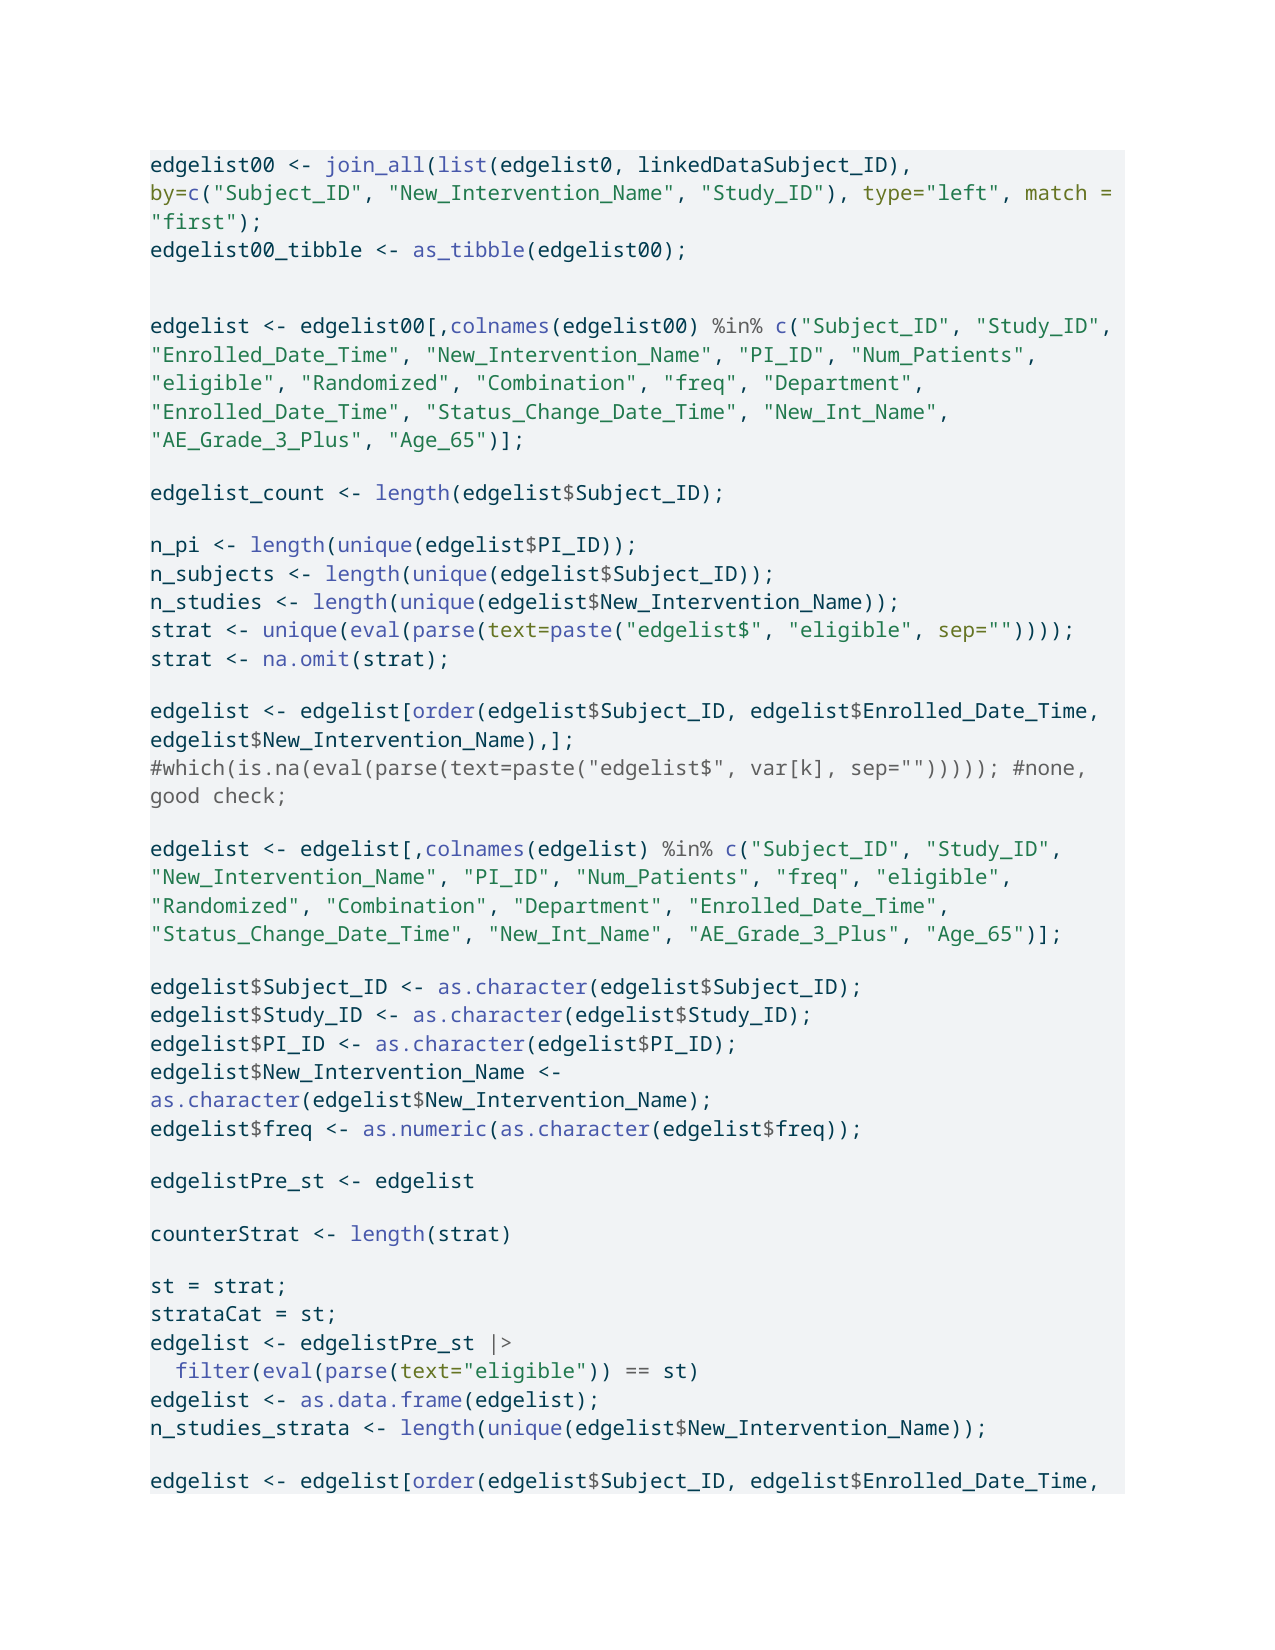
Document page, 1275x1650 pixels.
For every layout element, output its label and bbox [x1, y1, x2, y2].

text [150, 150, 1125, 1494]
